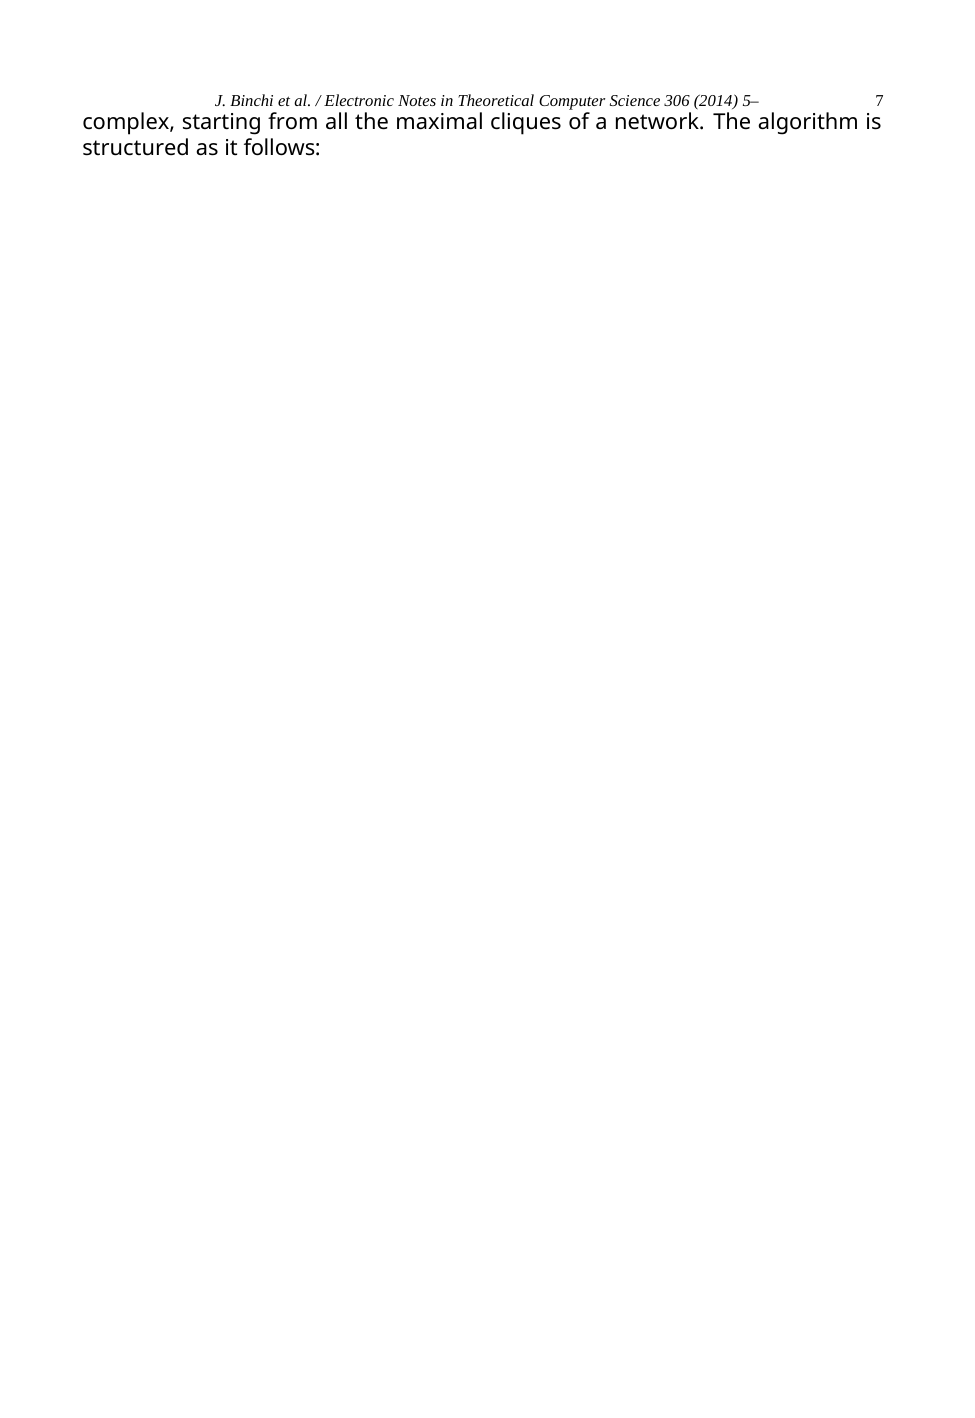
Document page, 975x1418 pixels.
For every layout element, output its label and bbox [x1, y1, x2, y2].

text [82, 108, 881, 162]
